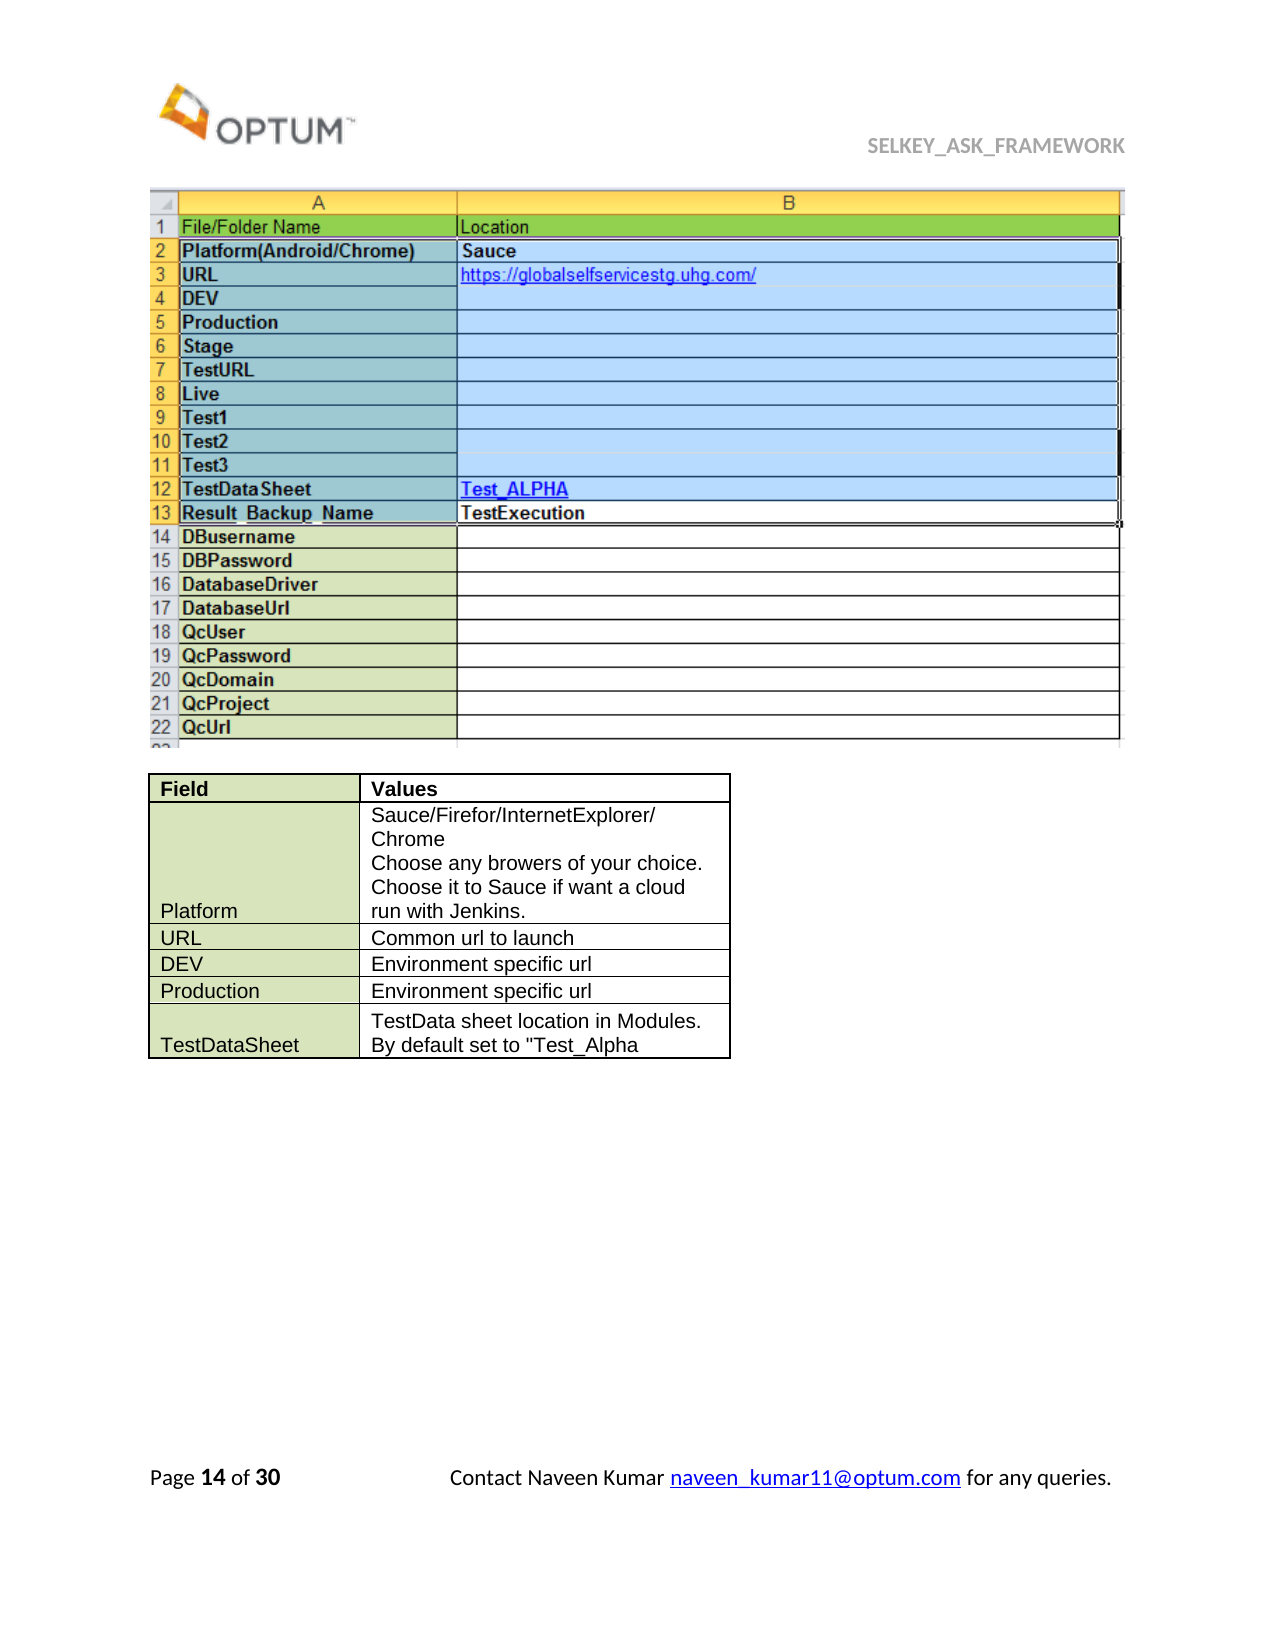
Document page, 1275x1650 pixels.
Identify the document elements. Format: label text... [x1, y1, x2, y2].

table_cell Sauce/Firefor/InternetExplorer/Chrome Choose any browers of your choice. Choose it to Sauce if want a cloud run with Jenkins. [360, 803, 729, 923]
table_cell Environment specific url [360, 950, 729, 976]
table_header Values [361, 775, 729, 801]
table_cell TestDataSheet [150, 1004, 359, 1057]
table_header Field [150, 775, 359, 801]
table_cell Platform [150, 803, 359, 923]
table_cell DEV [150, 950, 359, 976]
picture [150, 75, 364, 154]
table_cell TestData sheet location in Modules. By default set to "Test_Alpha [360, 1004, 729, 1057]
table_cell URL [150, 924, 359, 949]
table_cell Environment specific url [360, 977, 729, 1002]
table_cell Common url to launch [360, 924, 729, 949]
picture [150, 186, 1125, 748]
table_cell Production [150, 977, 359, 1002]
